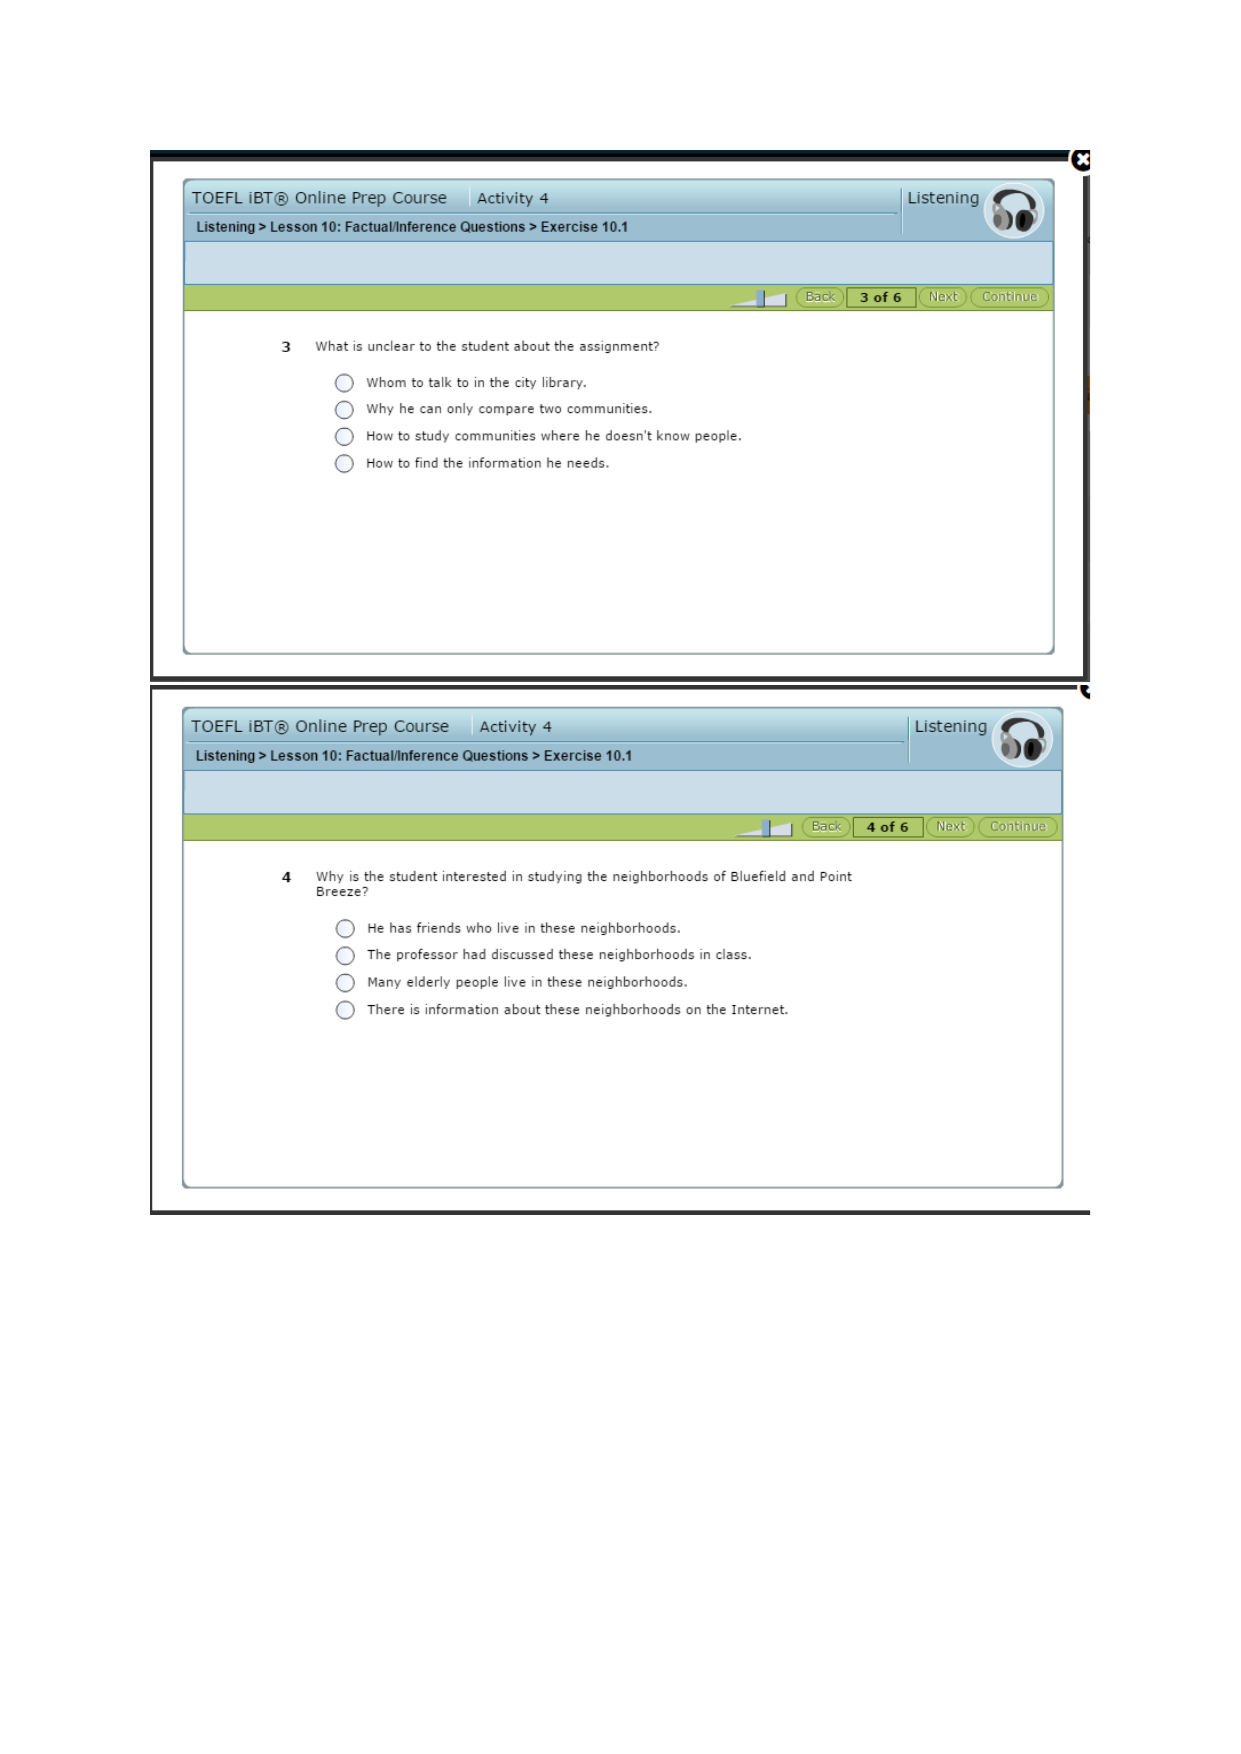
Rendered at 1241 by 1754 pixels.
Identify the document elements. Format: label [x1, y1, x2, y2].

picture [150, 150, 1091, 682]
picture [150, 685, 1091, 1215]
